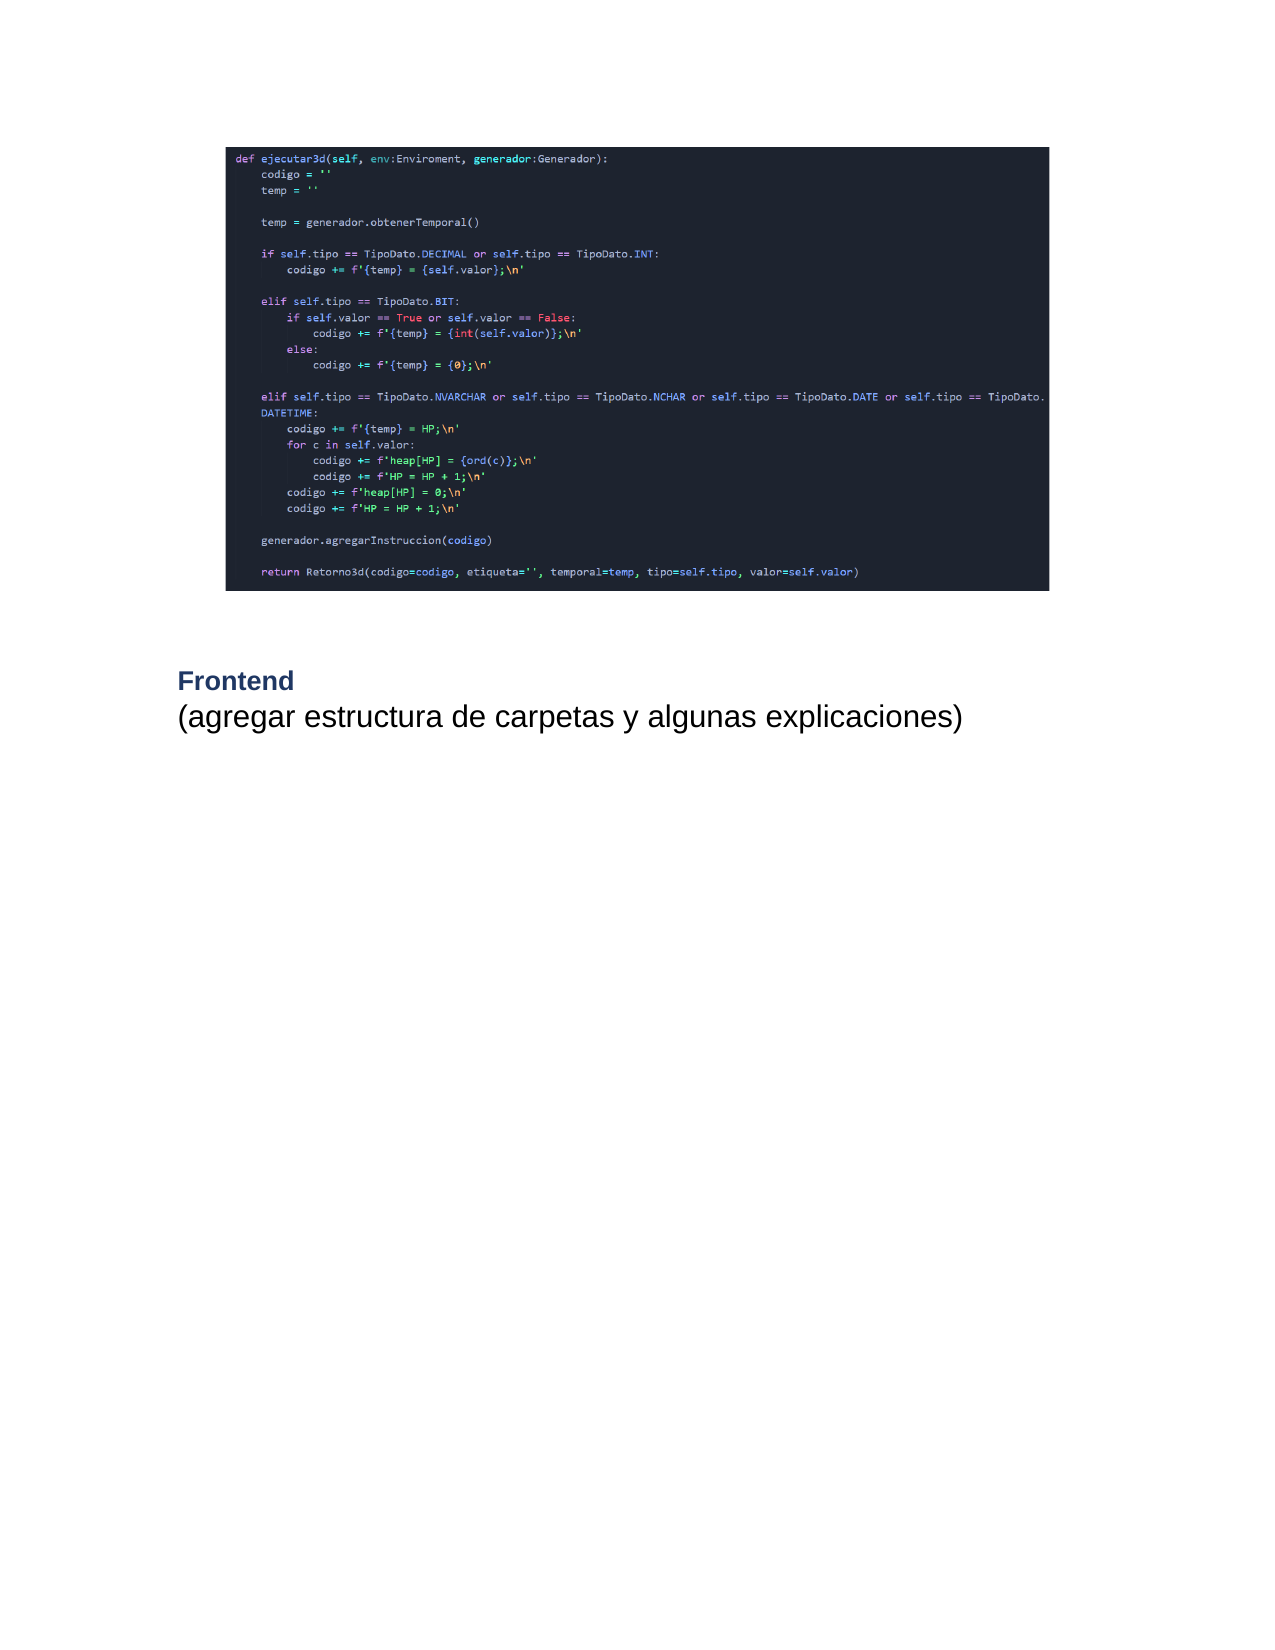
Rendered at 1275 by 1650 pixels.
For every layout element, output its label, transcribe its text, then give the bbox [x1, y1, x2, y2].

subtitle Frontend [177, 665, 1098, 696]
text (agregar estructura de carpetas y algunas explicaciones) [177, 698, 1098, 734]
picture [225, 147, 1050, 591]
